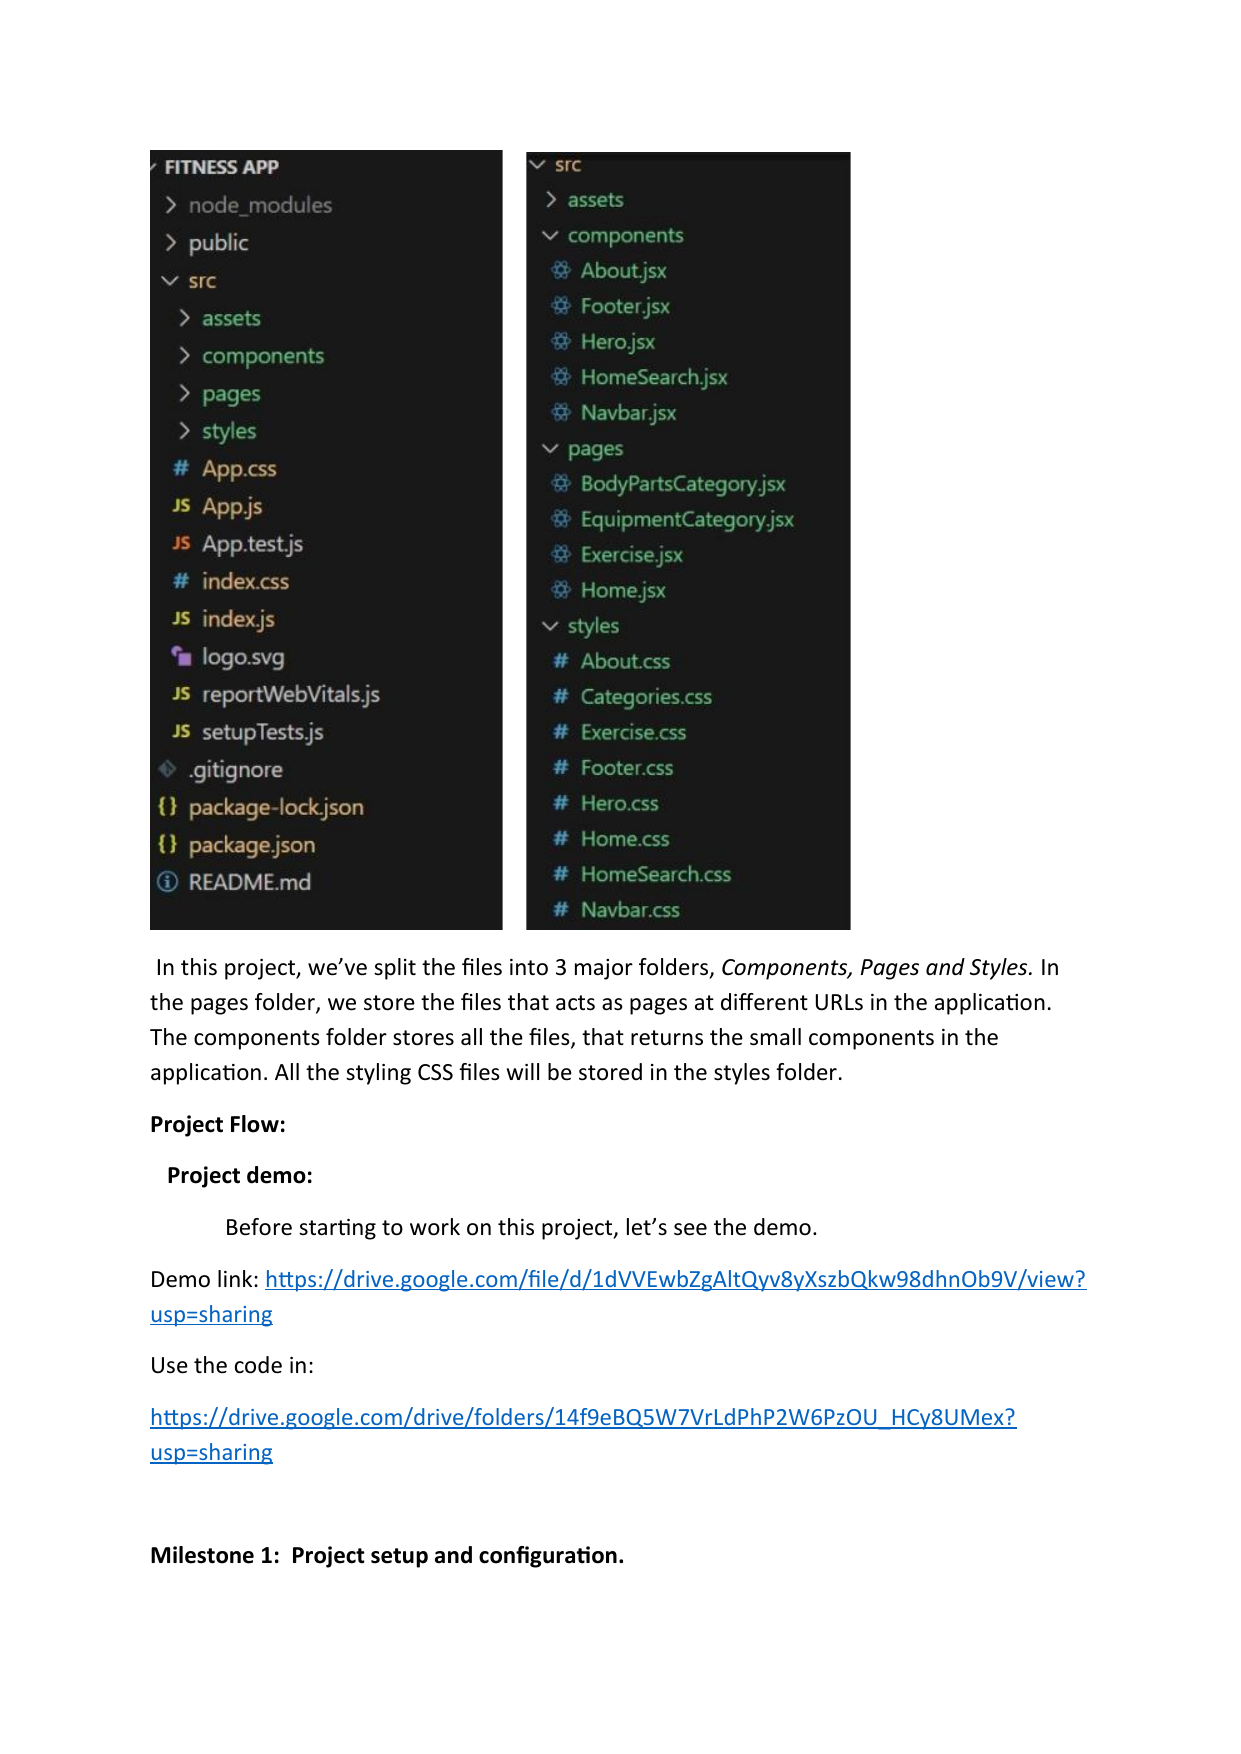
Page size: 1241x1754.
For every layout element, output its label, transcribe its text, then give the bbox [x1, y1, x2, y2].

text Use the code in: [150, 1349, 1090, 1380]
picture [150, 150, 504, 930]
text https://drive.google.com/drive/folders/14f9eBQ5W7VrLdPhP2W6PzOU_HCy8UMex?usp=sharing [150, 1401, 1090, 1467]
text Milestone 1: Project setup and configuration. [150, 1539, 1090, 1570]
text Demo link: https://drive.google.com/file/d/1dVVEwbZgAltQyv8yXszbQkw98dhnOb9V/view?usp=sharing [150, 1263, 1090, 1328]
text Before starting to work on this project, let’s see the demo. [150, 1211, 1090, 1242]
picture [526, 152, 852, 930]
text Project demo: [150, 1159, 1090, 1190]
text Project Flow: [150, 1108, 1090, 1138]
text In this project, we’ve split the files into 3 major folders, Components, Pages and Styles. In the pages folder, we store the files that acts as pages at different URLs in the application. The components folder stores all the files, that returns the small components in the application. All the styling CSS files will be stored in the styles folder. [150, 951, 1090, 1087]
